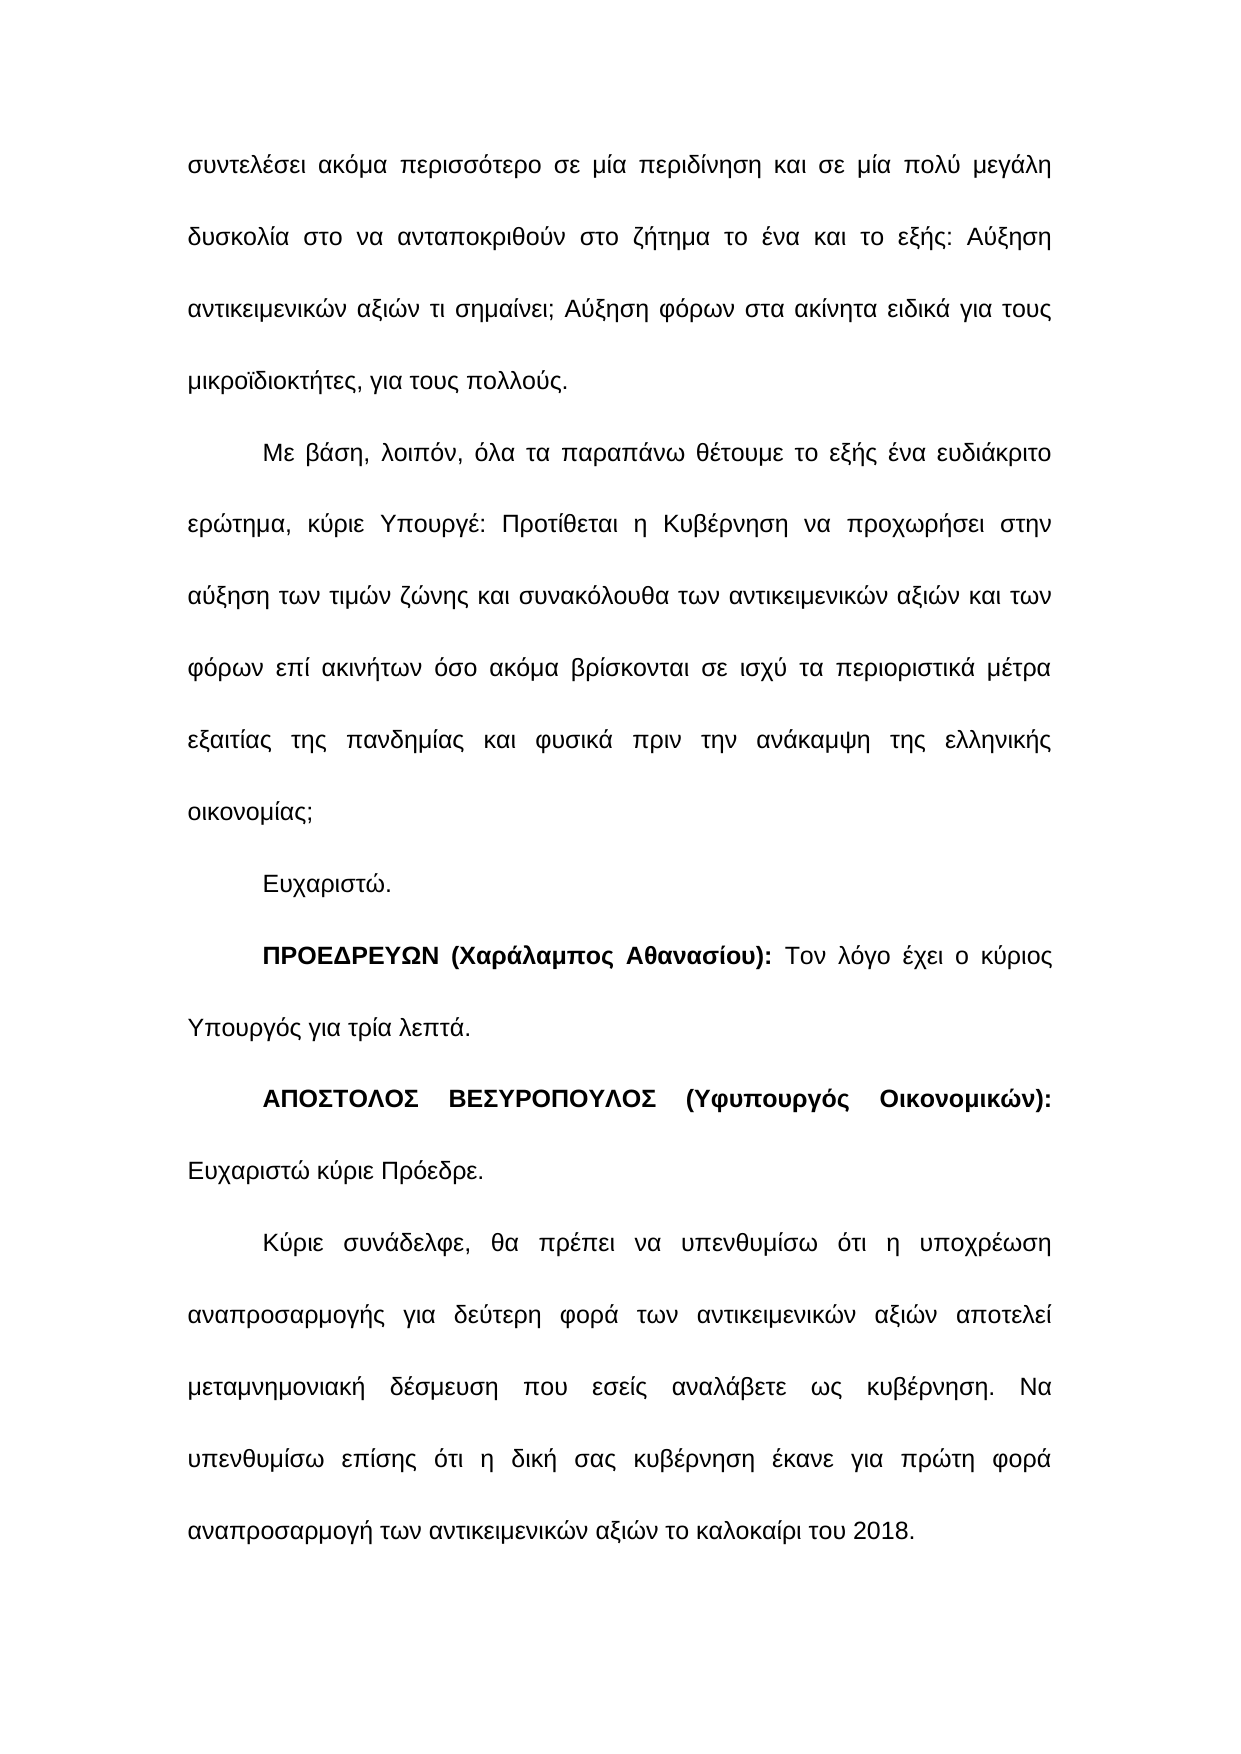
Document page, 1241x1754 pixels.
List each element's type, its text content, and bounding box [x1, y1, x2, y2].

text Με βάση, λοιπόν, όλα τα παραπάνω θέτουμε το εξής ένα ευδιάκριτο ερώτημα, κύριε Υπουργέ: Προτίθεται η Κυβέρνηση να προχωρήσει στην αύξηση των τιμών ζώνης και συνακόλουθα των αντικειμενικών αξιών και των φόρων επί ακινήτων όσο ακόμα βρίσκονται σε ισχύ τα περιοριστικά μέτρα εξαιτίας της πανδημίας και φυσικά πριν την ανάκαμψη της ελληνικής οικονομίας; [187, 437, 1053, 826]
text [187, 150, 1053, 394]
text Κύριε συνάδελφε, θα πρέπει να υπενθυμίσω ότι η υποχρέωση αναπροσαρμογής για δεύτερη φορά των αντικειμενικών αξιών αποτελεί μεταμνημονιακή δέσμευση που εσείς αναλάβετε ως κυβέρνηση. Να υπενθυμίσω επίσης ότι η δική σας κυβέρνηση έκανε για πρώτη φορά αναπροσαρμογή των αντικειμενικών αξιών το καλοκαίρι του 2018. [187, 1228, 1053, 1544]
text ΑΠΟΣΤΟΛΟΣ ΒΕΣΥΡΟΠΟΥΛΟΣ (Υφυπουργός Οικονομικών): Ευχαριστώ κύριε Πρόεδρε. [187, 1084, 1053, 1185]
text Ευχαριστώ. [187, 869, 1053, 897]
text ΠΡΟΕΔΡΕΥΩΝ (Χαράλαμπος Αθανασίου): Τον λόγο έχει ο κύριος Υπουργός για τρία λεπτά. [187, 941, 1053, 1041]
